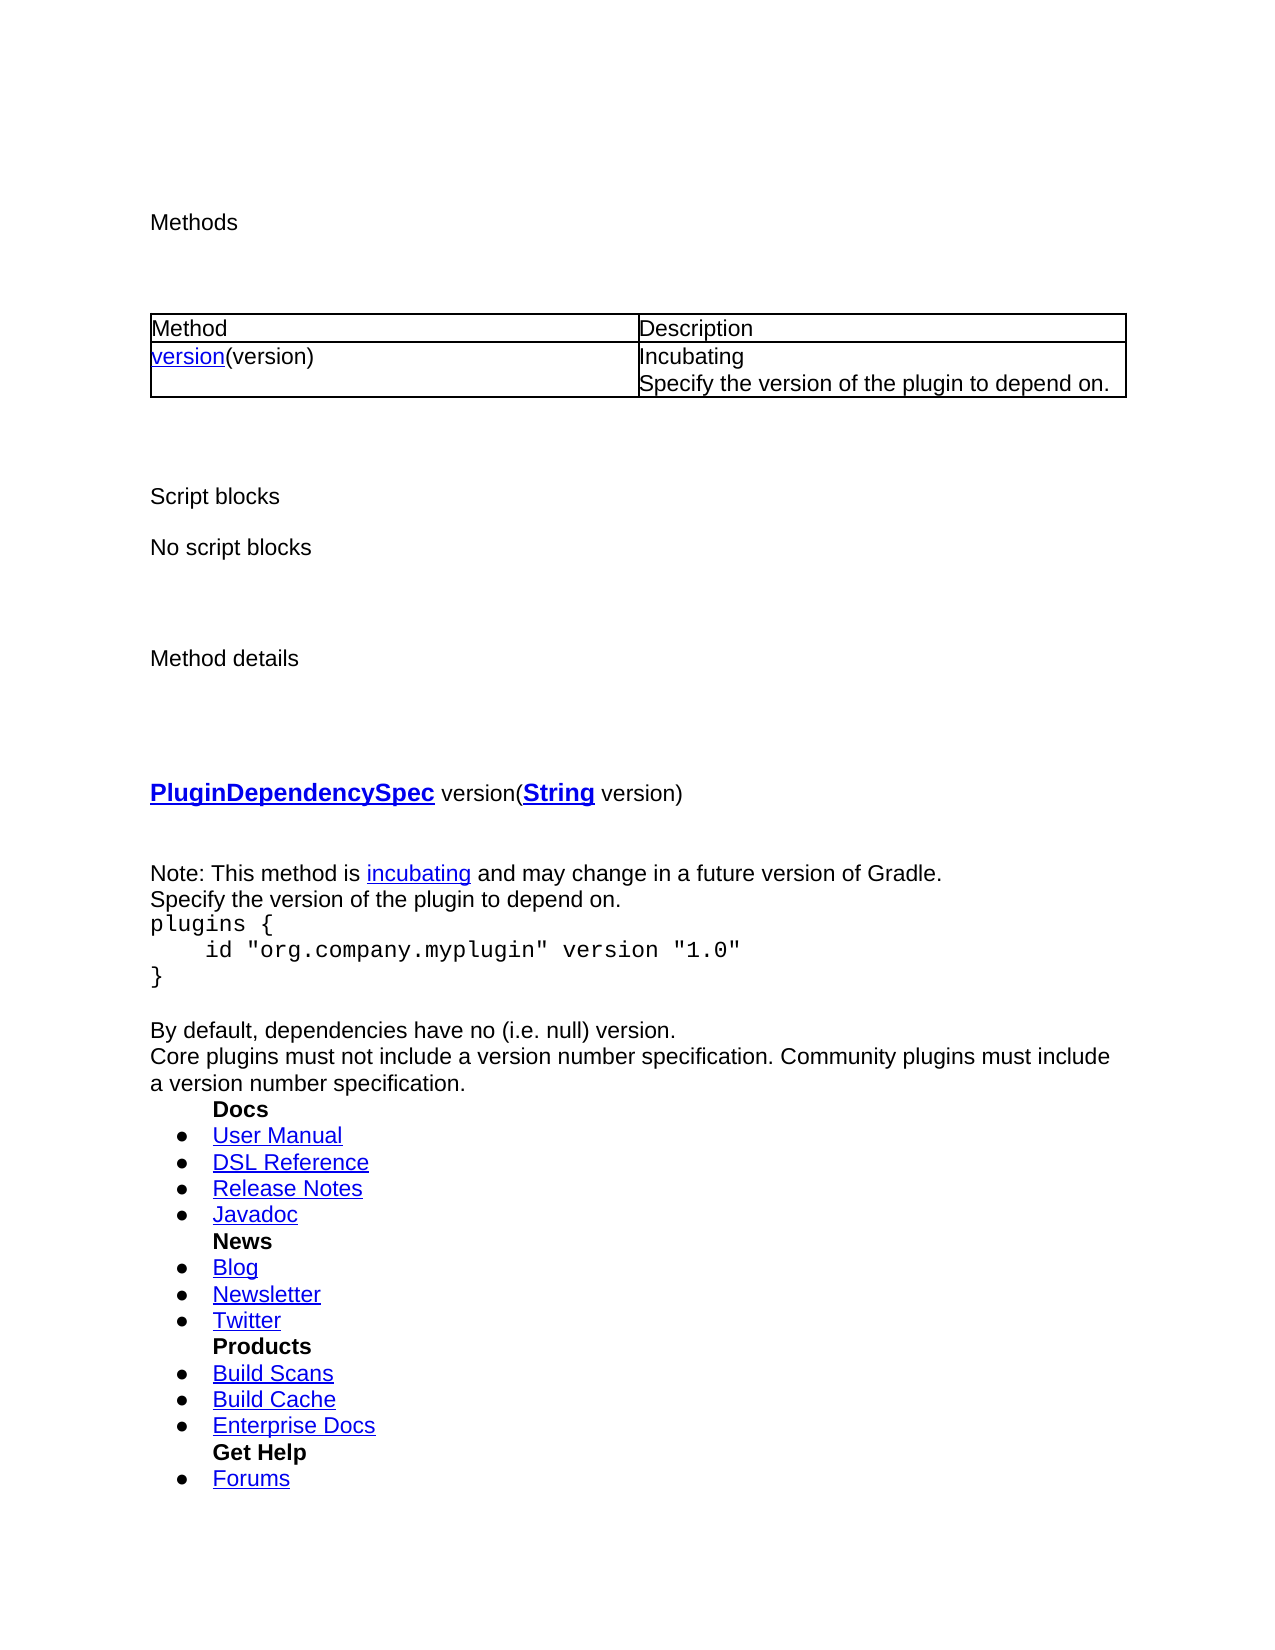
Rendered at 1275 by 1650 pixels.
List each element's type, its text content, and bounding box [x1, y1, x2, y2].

list Build Cache [175, 1386, 1125, 1412]
text Docs [212, 1096, 1125, 1122]
text News [212, 1228, 1125, 1254]
list DSL Reference [175, 1149, 1125, 1175]
text plugins { id "org.company.myplugin" version "1.0" } [150, 913, 1125, 1017]
list User Manual [175, 1122, 1125, 1149]
text By default, dependencies have no (i.e. null) version. [150, 1017, 1125, 1043]
text Note: This method is incubating and may change in a future version of Gradle. [150, 860, 1125, 886]
text Specify the version of the plugin to depend on. [150, 886, 1125, 913]
text Methods [150, 208, 1125, 235]
list Blog [175, 1254, 1125, 1281]
list Twitter [175, 1307, 1125, 1333]
text Method details [150, 645, 1125, 672]
table_cell version(version) [152, 343, 638, 396]
list Enterprise Docs [175, 1412, 1125, 1439]
list Forums [175, 1465, 1125, 1491]
list Newsletter [175, 1281, 1125, 1307]
text Get Help [212, 1439, 1125, 1465]
text No script blocks [150, 534, 1125, 561]
text Core plugins must not include a version number specification. Community plugins must include a version number specification. [150, 1043, 1125, 1096]
list Javadoc [175, 1201, 1125, 1228]
table_header Method [152, 315, 638, 341]
list Release Notes [175, 1175, 1125, 1201]
table_cell Incubating Specify the version of the plugin to depend on. [640, 343, 1125, 396]
table_header Description [640, 315, 1125, 341]
text PluginDependencySpec version(String version) [150, 778, 1125, 807]
text Script blocks [150, 483, 1125, 509]
list Build Scans [175, 1359, 1125, 1386]
text Products [212, 1333, 1125, 1359]
